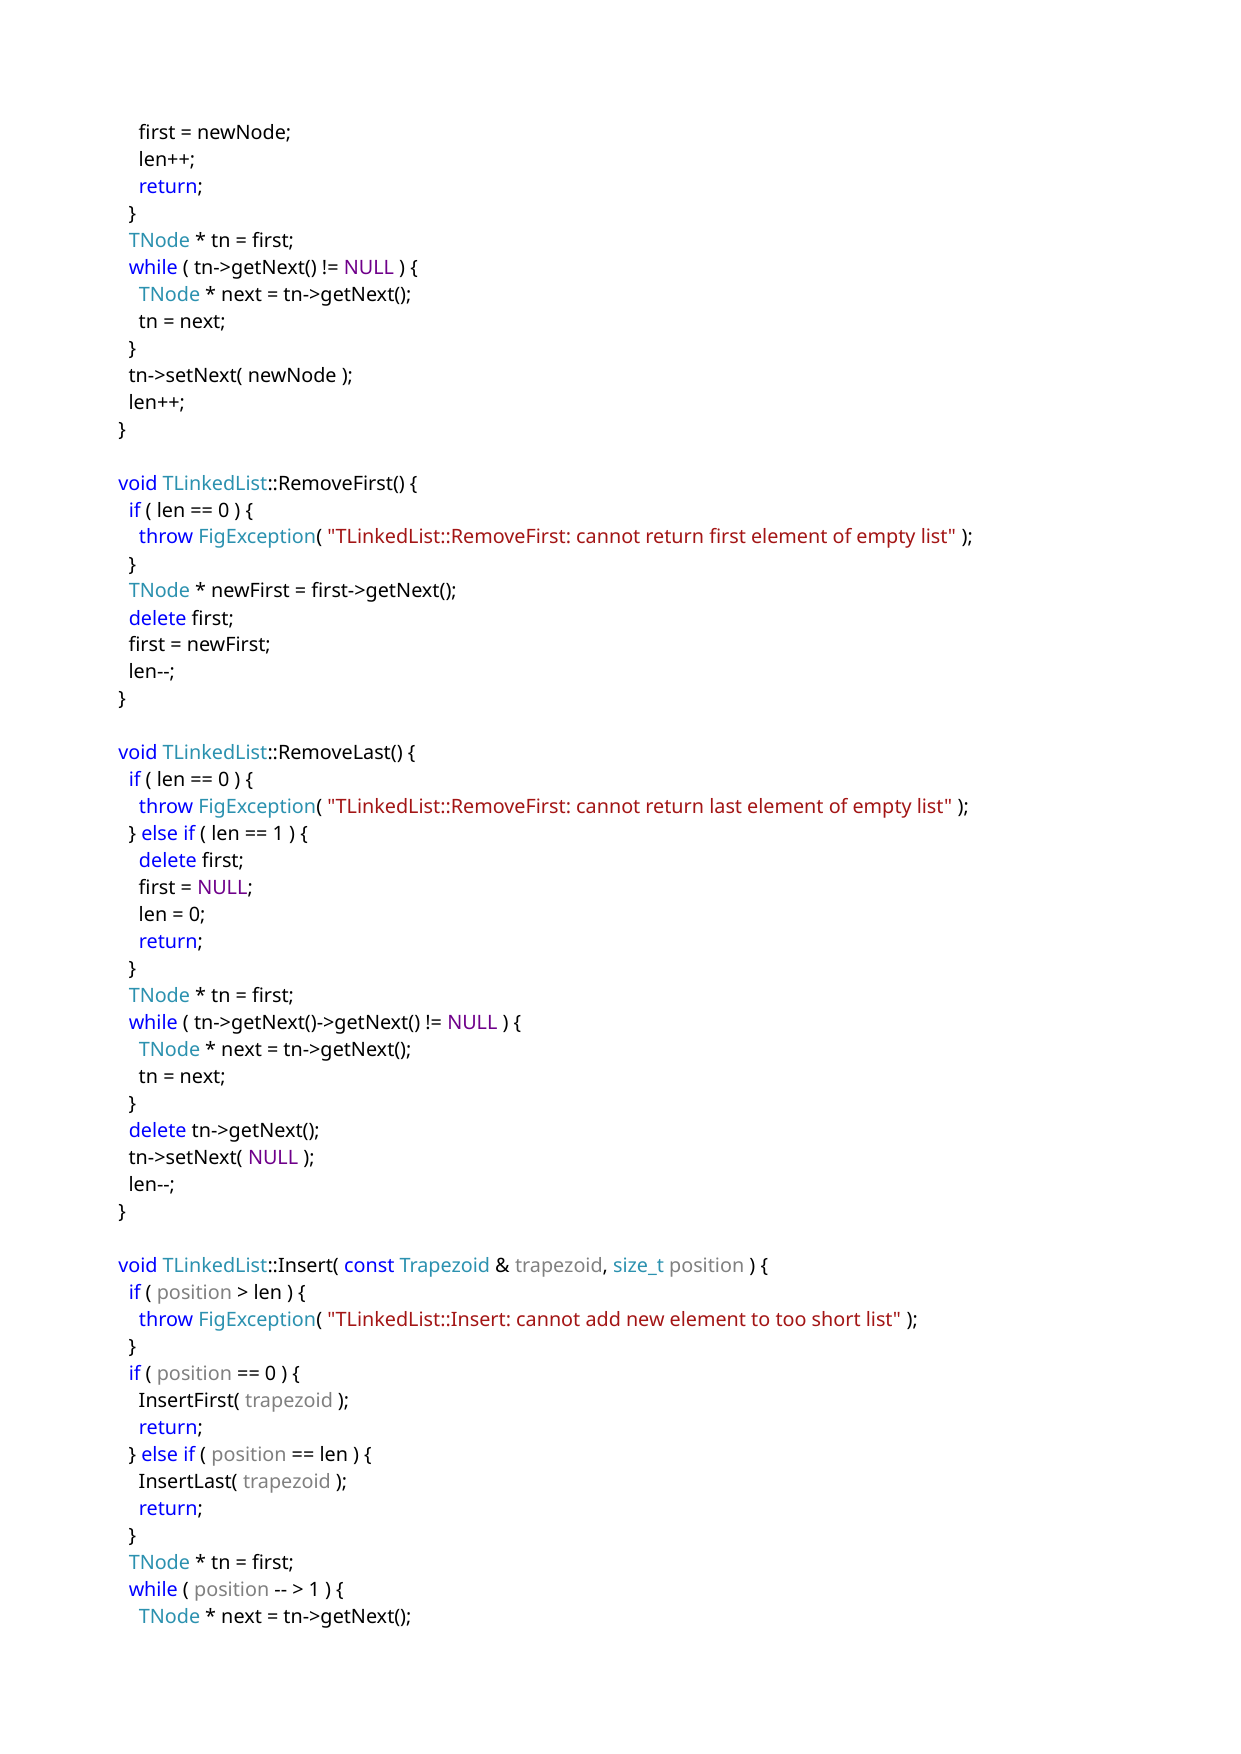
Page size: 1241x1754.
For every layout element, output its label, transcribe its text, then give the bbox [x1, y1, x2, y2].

text void TLinkedList::RemoveLast() { [118, 739, 1122, 766]
text delete first; [118, 847, 1122, 873]
text } [118, 1332, 1122, 1359]
text if ( position == 0 ) { [118, 1359, 1122, 1386]
text } [118, 550, 1122, 577]
text } [118, 1521, 1122, 1548]
text if ( position > len ) { [118, 1278, 1122, 1305]
text while ( tn->getNext()->getNext() != NULL ) { [118, 1008, 1122, 1035]
text len++; [118, 388, 1122, 415]
text TNode * tn = first; [118, 226, 1122, 253]
text void TLinkedList::Insert( const Trapezoid & trapezoid, size_t position ) { [118, 1251, 1122, 1278]
text throw FigException( "TLinkedList::Insert: cannot add new element to too short list" ); [118, 1305, 1122, 1332]
text } [118, 685, 1122, 712]
text while ( position -- > 1 ) { [118, 1575, 1122, 1602]
text TNode * next = tn->getNext(); [118, 280, 1122, 307]
text tn = next; [118, 307, 1122, 334]
text } else if ( len == 1 ) { [118, 819, 1122, 847]
text void TLinkedList::RemoveFirst() { [118, 469, 1122, 496]
text } [118, 415, 1122, 442]
text InsertLast( trapezoid ); [118, 1467, 1122, 1494]
text tn->setNext( newNode ); [118, 361, 1122, 388]
text } [118, 199, 1122, 226]
text len = 0; [118, 901, 1122, 927]
text throw FigException( "TLinkedList::RemoveFirst: cannot return first element of empty list" ); [118, 523, 1122, 550]
text } [118, 1197, 1122, 1224]
text first = newNode; [118, 118, 1122, 145]
text tn->setNext( NULL ); [118, 1143, 1122, 1170]
text if ( len == 0 ) { [118, 766, 1122, 793]
text InsertFirst( trapezoid ); [118, 1386, 1122, 1413]
text delete tn->getNext(); [118, 1116, 1122, 1143]
text TNode * next = tn->getNext(); [118, 1035, 1122, 1062]
text } [118, 954, 1122, 981]
text if ( len == 0 ) { [118, 496, 1122, 523]
text } [118, 1089, 1122, 1116]
text while ( tn->getNext() != NULL ) { [118, 253, 1122, 280]
text } else if ( position == len ) { [118, 1440, 1122, 1467]
text first = NULL; [118, 873, 1122, 901]
text tn = next; [118, 1062, 1122, 1089]
text TNode * newFirst = first->getNext(); [118, 577, 1122, 604]
text return; [118, 927, 1122, 954]
text delete first; [118, 604, 1122, 631]
text return; [118, 1413, 1122, 1440]
text } [118, 334, 1122, 361]
text first = newFirst; [118, 631, 1122, 658]
text TNode * tn = first; [118, 1548, 1122, 1575]
text return; [118, 1494, 1122, 1521]
text len--; [118, 658, 1122, 685]
text throw FigException( "TLinkedList::RemoveFirst: cannot return last element of empty list" ); [118, 793, 1122, 819]
text TNode * next = tn->getNext(); [118, 1602, 1122, 1629]
text len--; [118, 1170, 1122, 1197]
text TNode * tn = first; [118, 981, 1122, 1008]
text return; [118, 172, 1122, 199]
text len++; [118, 145, 1122, 172]
